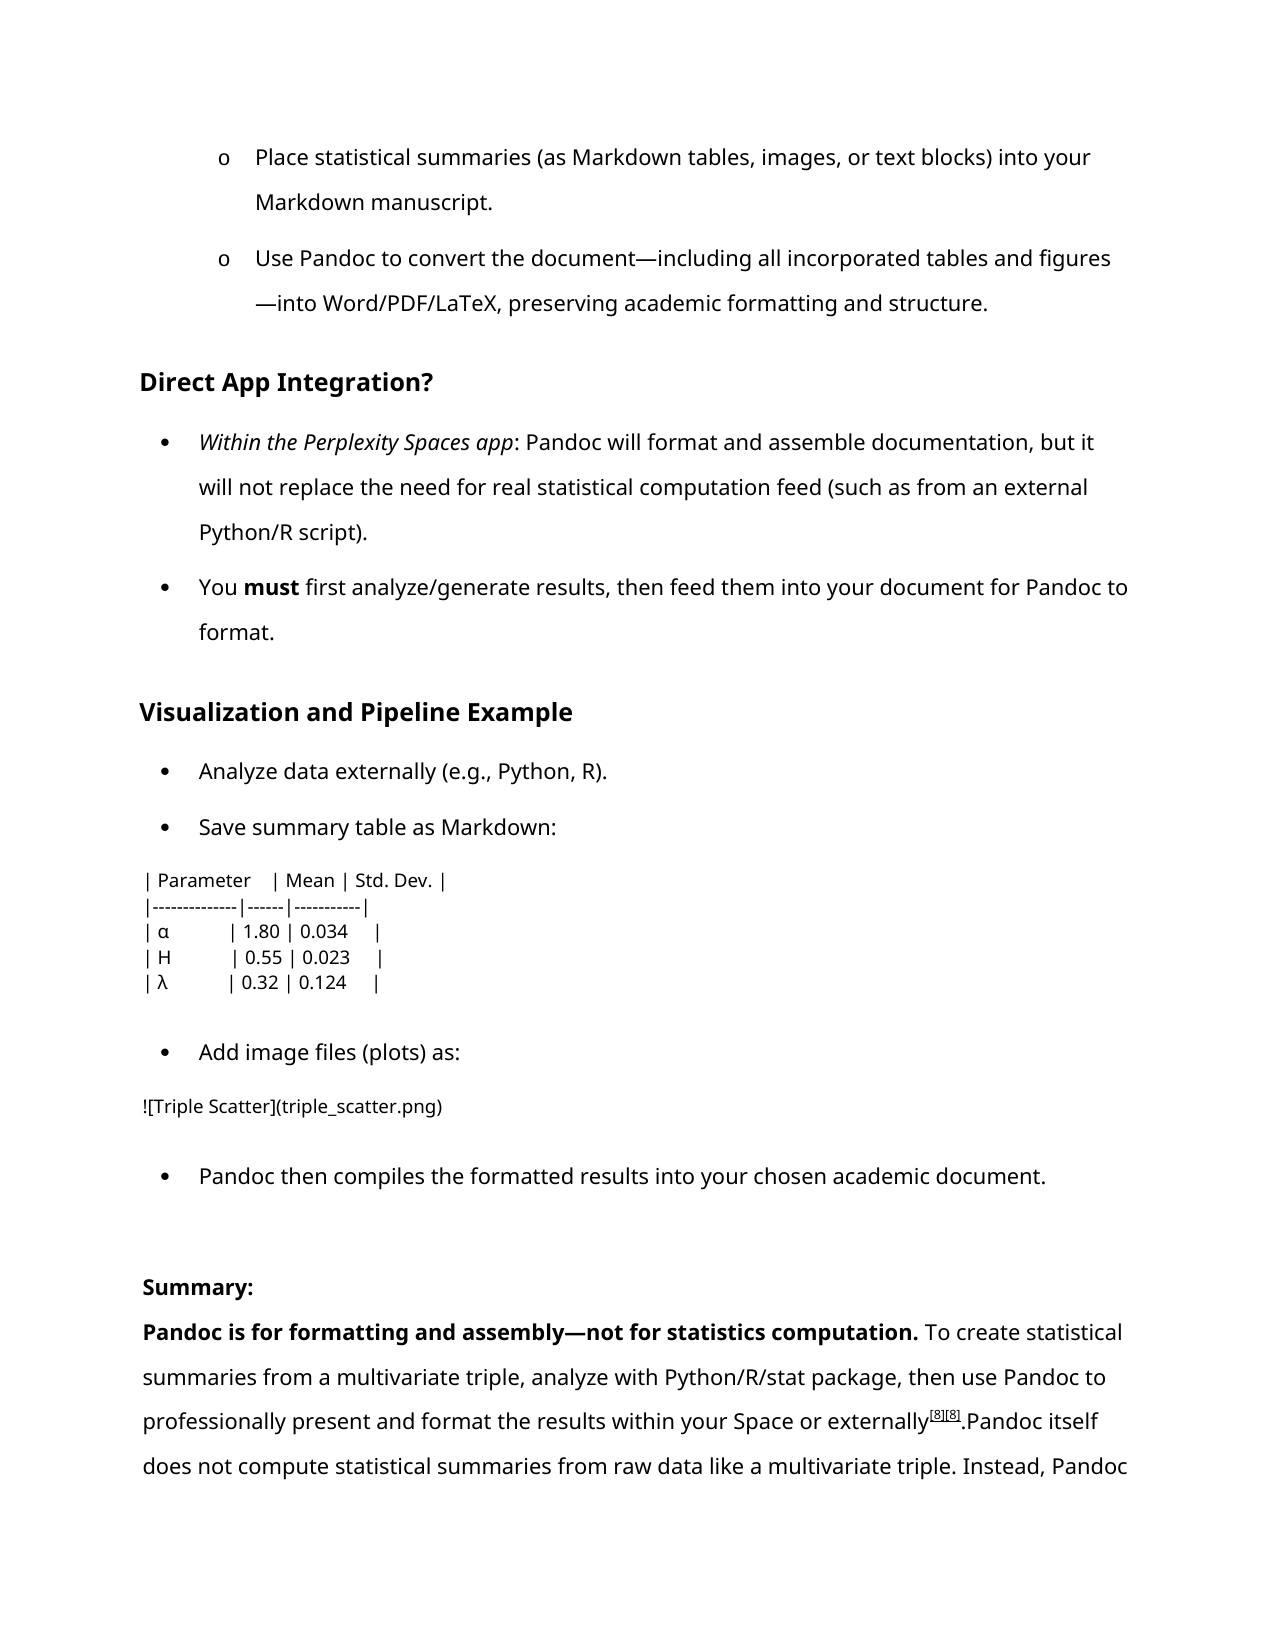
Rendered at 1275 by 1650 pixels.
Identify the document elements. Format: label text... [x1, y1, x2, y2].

text Visualization and Pipeline Example [139, 694, 1133, 728]
list You must first analyze/generate results, then feed them into your document for Pandoc to format. [161, 572, 1133, 647]
list Add image files (plots) as: [161, 1037, 1133, 1067]
list Within the Perplexity Spaces app: Pandoc will format and assemble documentation, but it will not replace the need for real statistical computation feed (such as from an external Python/R script). [161, 427, 1133, 546]
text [142, 1272, 1133, 1481]
list Pandoc then compiles the formatted results into your chosen academic document. [161, 1161, 1133, 1191]
list Save summary table as Markdown: [161, 812, 1133, 842]
list Use Pandoc to convert the document—including all incorporated tables and figures—into Word/PDF/LaTeX, preserving academic formatting and structure. [217, 243, 1133, 317]
text Direct App Integration? [139, 365, 1133, 399]
list Analyze data externally (e.g., Python, R). [161, 756, 1133, 786]
list Place statistical summaries (as Markdown tables, images, or text blocks) into your Markdown manuscript. [217, 142, 1133, 217]
